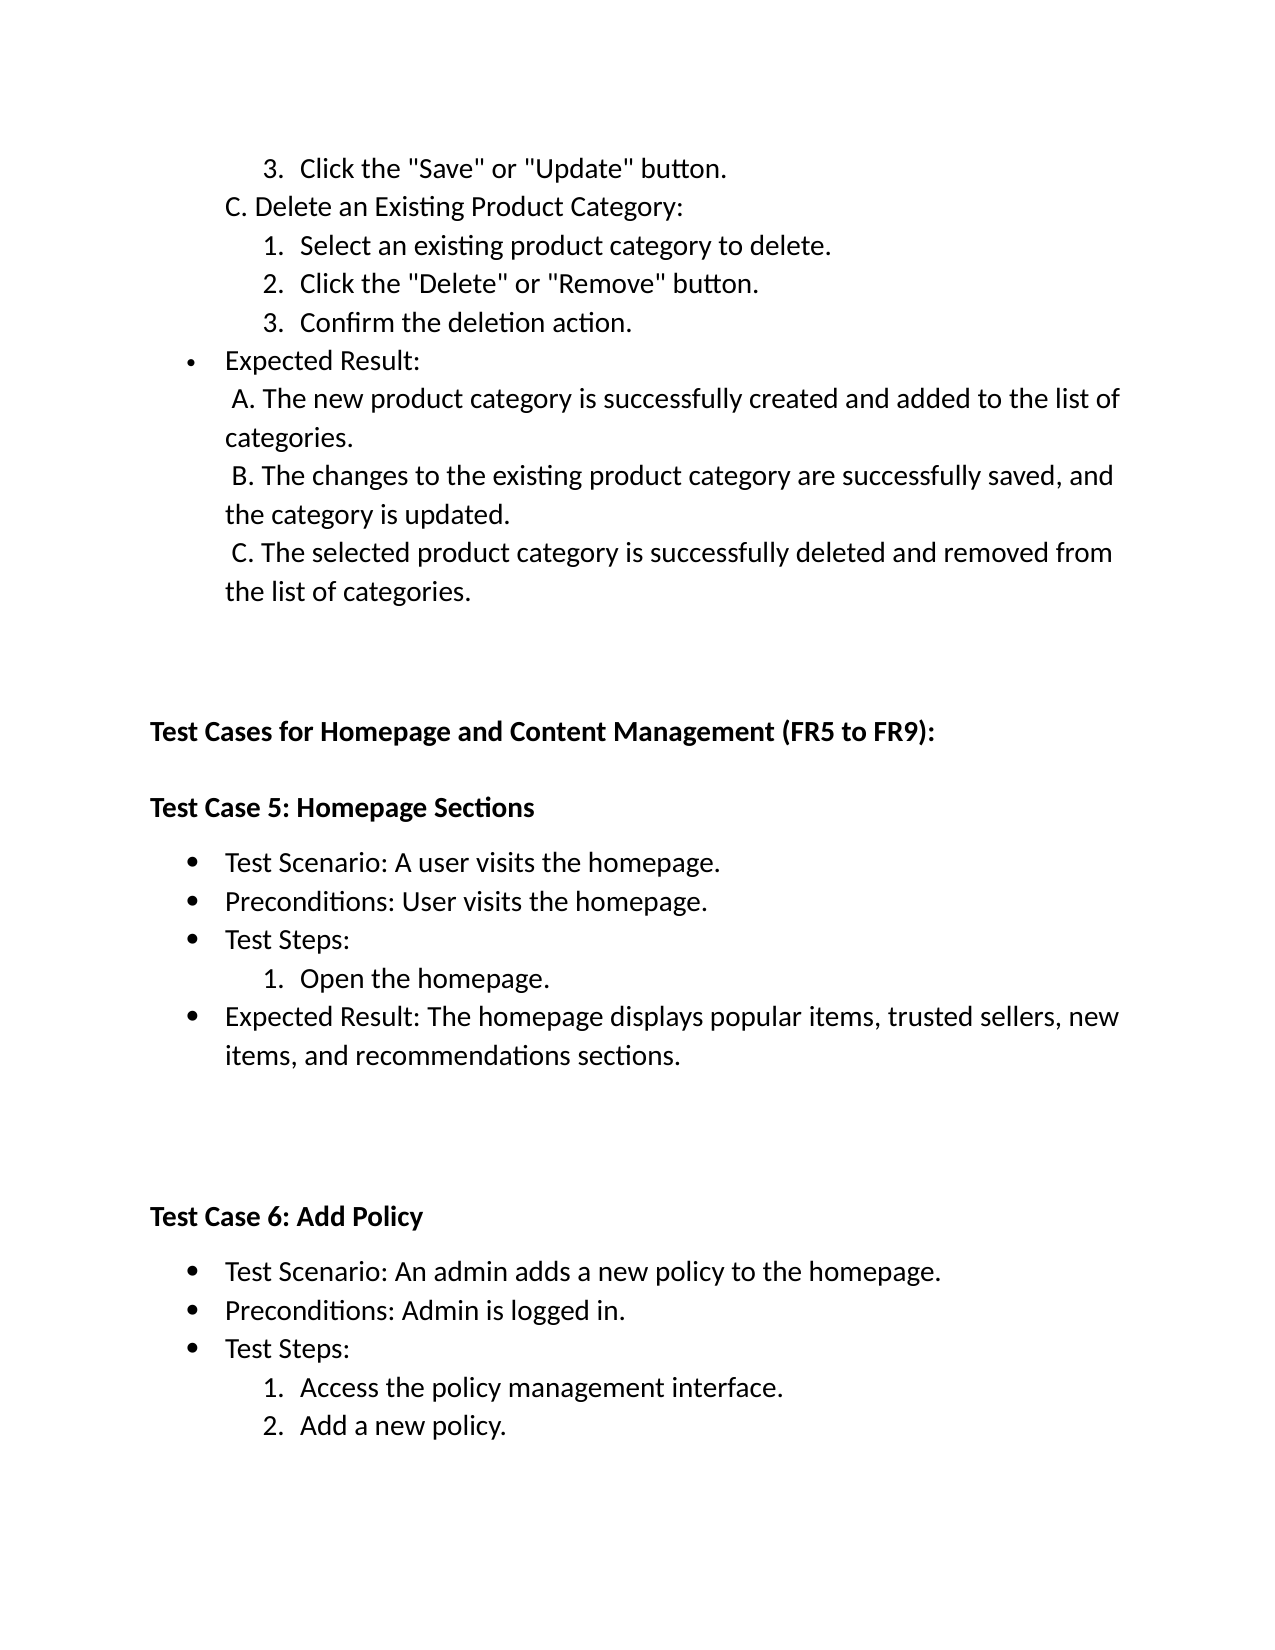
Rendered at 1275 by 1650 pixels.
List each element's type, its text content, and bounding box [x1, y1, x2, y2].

list C. Delete an Existing Product Category: [225, 188, 1125, 224]
list Click the "Delete" or "Remove" button. [262, 265, 1125, 301]
list Test Steps: [187, 1330, 1125, 1366]
list Access the policy management interface. [262, 1369, 1125, 1404]
list Open the homepage. [262, 960, 1125, 996]
list Add a new policy. [262, 1407, 1125, 1443]
list Preconditions: Admin is logged in. [187, 1292, 1125, 1327]
list Test Scenario: An admin adds a new policy to the homepage. [187, 1253, 1125, 1289]
list Confirm the deletion action. [262, 304, 1125, 339]
list Expected Result: The homepage displays popular items, trusted sellers, new items, and recommendations sections. [187, 998, 1125, 1179]
text Test Cases for Homepage and Content Management (FR5 to FR9): Test Case 5: Homepage Sections [150, 713, 1125, 825]
list Select an existing product category to delete. [262, 227, 1125, 262]
list Click the "Save" or "Update" button. [262, 150, 1125, 186]
list Expected Result: A. The new product category is successfully created and added to the list of categories. B. The changes to the existing product category are successfully saved, and the category is updated. C. The selected product category is successfully deleted and removed from the list of categories. [187, 342, 1125, 608]
list Preconditions: User visits the homepage. [187, 883, 1125, 919]
list Test Steps: [187, 921, 1125, 957]
text Test Case 6: Add Policy [150, 1198, 1125, 1234]
list Test Scenario: A user visits the homepage. [187, 844, 1125, 880]
